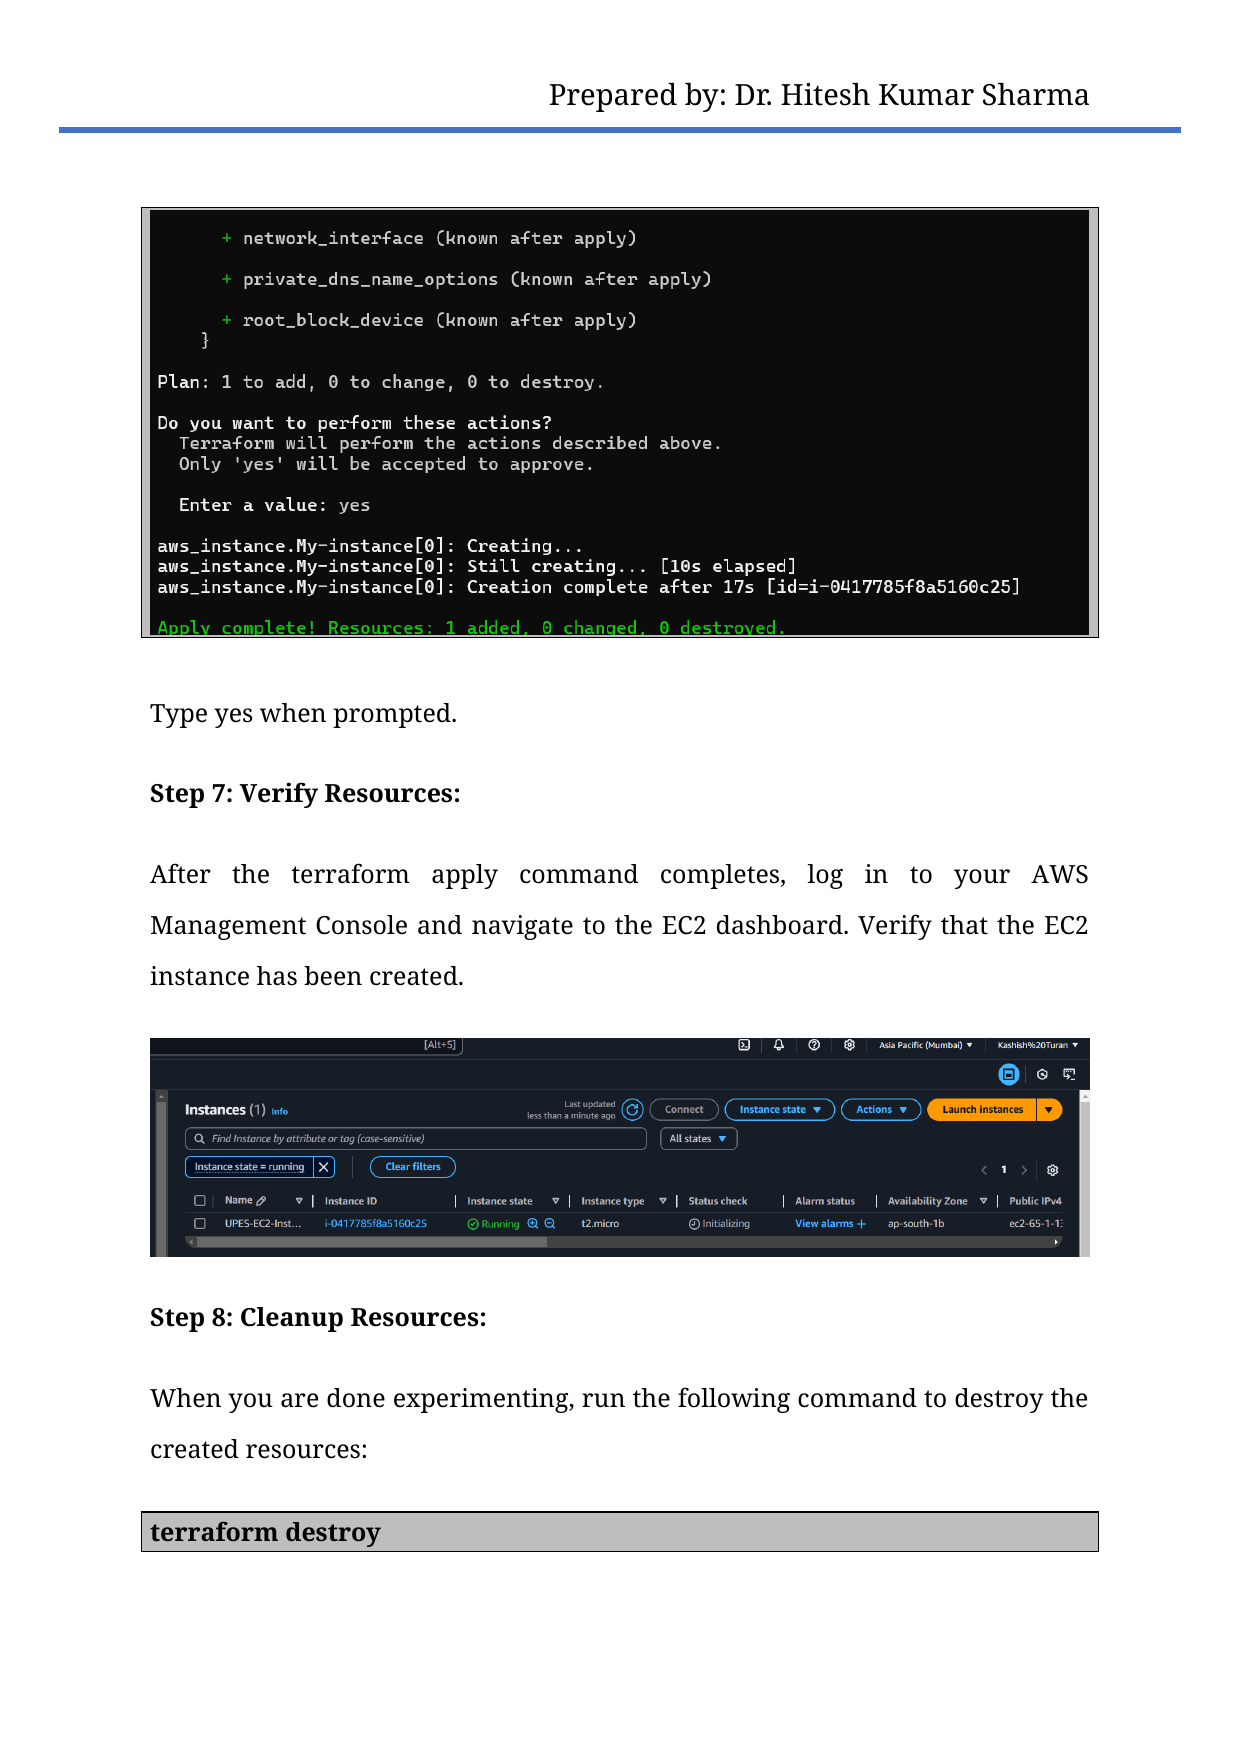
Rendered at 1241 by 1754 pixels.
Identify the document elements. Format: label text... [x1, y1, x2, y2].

text Step 8: Cleanup Resources: [150, 1300, 1090, 1334]
text After the terraform apply command completes, log in to your AWS Management Console and navigate to the EC2 dashboard. Verify that the EC2 instance has been created. [150, 856, 1090, 992]
text Type yes when prompted. [150, 696, 1090, 730]
text terraform destroy [142, 1513, 1098, 1551]
picture [150, 210, 1089, 635]
picture [150, 1038, 1090, 1257]
text When you are done experimenting, run the following command to destroy the created resources: [150, 1380, 1090, 1465]
text Step 7: Verify Resources: [150, 776, 1090, 810]
